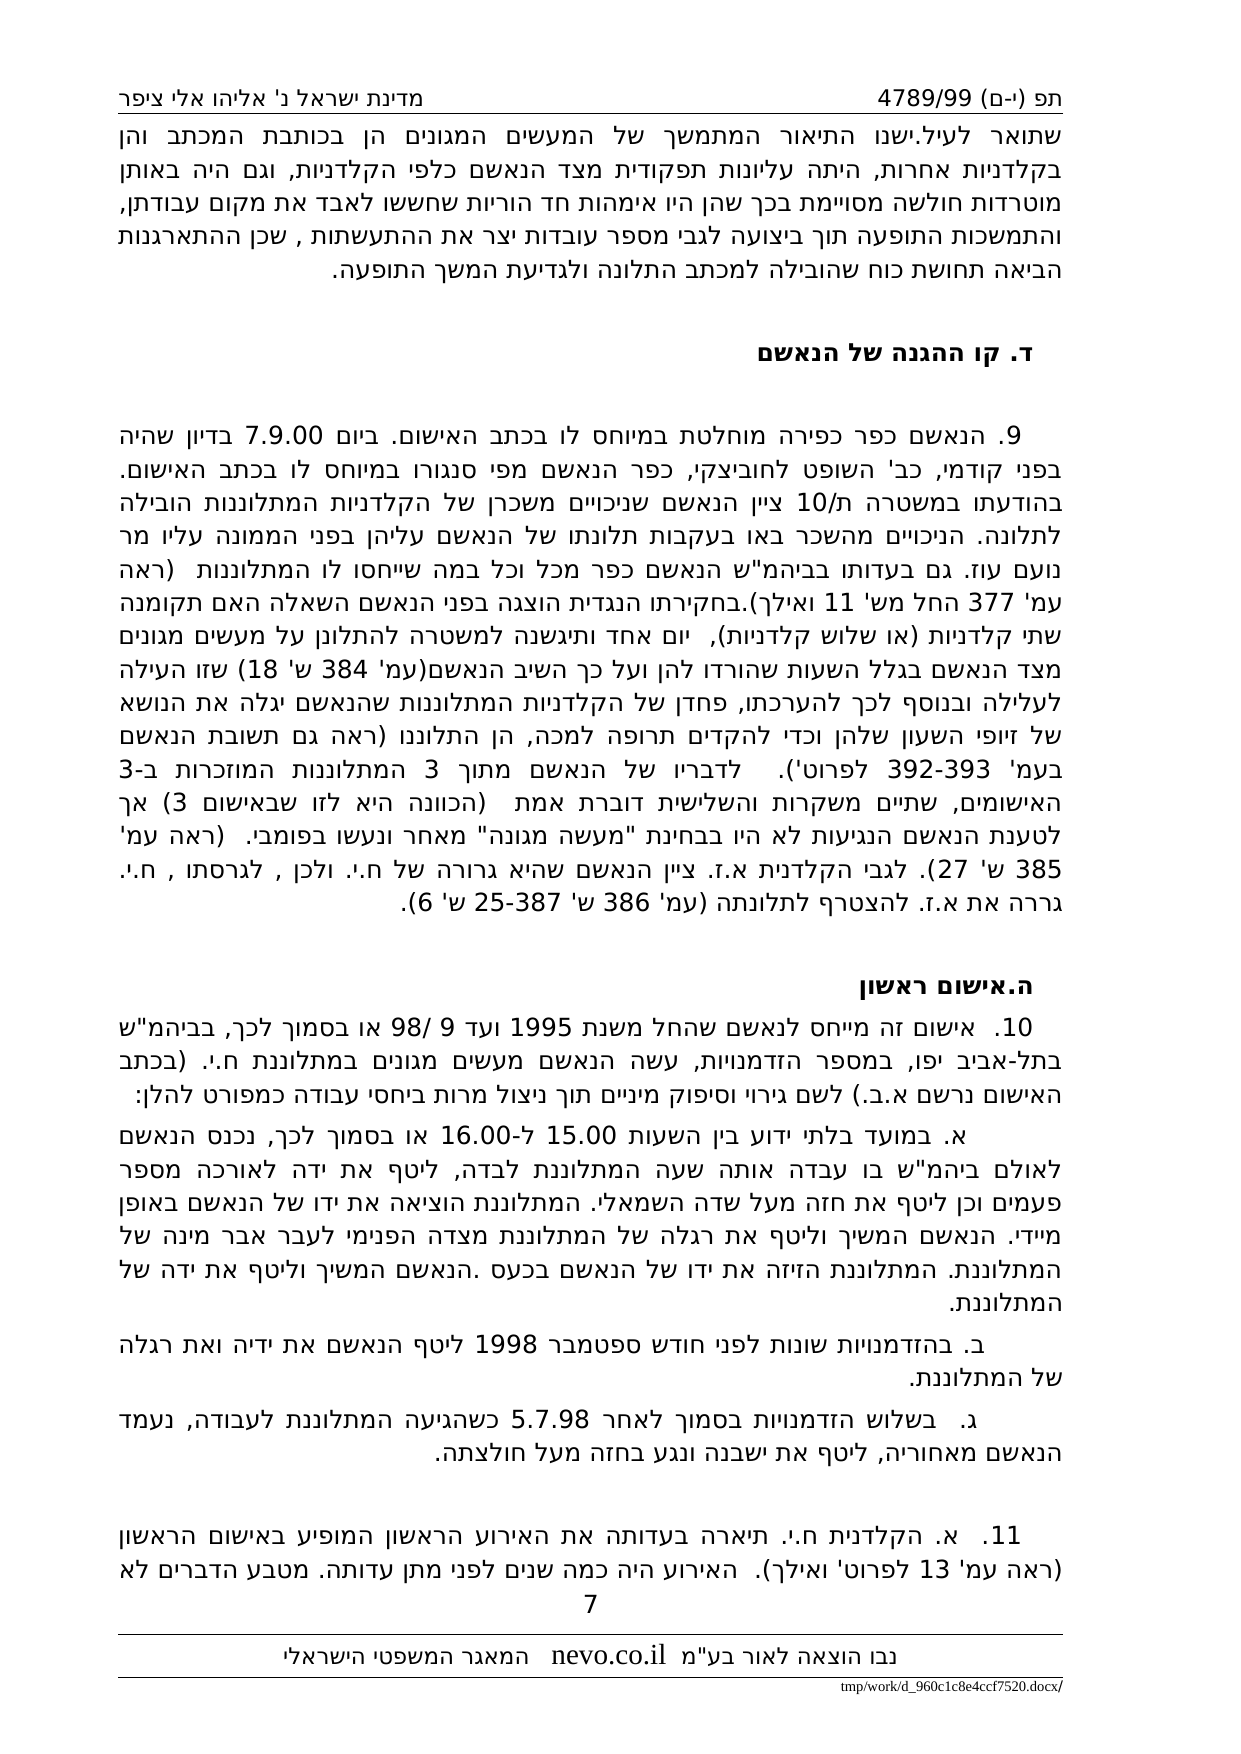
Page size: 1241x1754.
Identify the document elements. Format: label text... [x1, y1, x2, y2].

text ג. בשלוש הזדמנויות בסמוך לאחר 5.7.98 כשהגיעה המתלוננת לעבודה, נעמד הנאשם מאחוריה, ליטף את ישבנה ונגע בחזה מעל חולצתה.נ [118, 1401, 1063, 1468]
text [118, 118, 1063, 285]
text ב. בהזדמנויות שונות לפני חודש ספטמבר 1998 ליטף הנאשם את ידיה ואת רגלה של המתלוננת.ו [118, 1326, 1063, 1393]
text 9. הנאשם כפר כפירה מוחלטת במיוחס לו בכתב האישום. ביום 7.9.00 בדיון שהיה בפני קודמי, כב' השופט לחוביצקי, כפר הנאשם מפי סנגורו במיוחס לו בכתב האישום. בהודעתו במשטרה ת/10 ציין הנאשם שניכויים משכרן של הקלדניות המתלוננות הובילה לתלונה. הניכויים מהשכר באו בעקבות תלונתו של הנאשם עליהן בפני הממונה עליו מר נועם עוז. גם בעדותו בביהמ"ש הנאשם כפר מכל וכל במה שייחסו לו המתלוננות (ראה עמ' 377 החל מש' 11 ואילך).בחקירתו הנגדית הוצגה בפני הנאשם השאלה האם תקומנה שתי קלדניות (או שלוש קלדניות), יום אחד ותיגשנה למשטרה להתלונן על מעשים מגונים מצד הנאשם בגלל השעות שהורדו להן ועל כך השיב הנאשם(עמ' 384 ש' 18) שזו העילה לעלילה ובנוסף לכך להערכתו, פחדן של הקלדניות המתלוננות שהנאשם יגלה את הנושא של זיופי השעון שלהן וכדי להקדים תרופה למכה, הן התלוננו (ראה גם תשובת הנאשם בעמ' 392-393 לפרוט'). לדבריו של הנאשם מתוך 3 המתלוננות המוזכרות ב-3 האישומים, שתיים משקרות והשלישית דוברת אמת (הכוונה היא לזו שבאישום 3) אך לטענת הנאשם הנגיעות לא היו בבחינת "מעשה מגונה" מאחר ונעשו בפומבי. (ראה עמ' 385 ש' 27). לגבי הקלדנית א.ז. ציין הנאשם שהיא גרורה של ח.י. ולכן , לגרסתו , ח.י. גררה את א.ז. להצטרף לתלונתה (עמ' 386 ש' 25-387 ש' 6).נ [118, 418, 1063, 918]
text ה.אישום ראשון [118, 968, 1063, 1001]
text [118, 1518, 1063, 1585]
text א. במועד בלתי ידוע בין השעות 15.00 ל-16.00 או בסמוך לכך, נכנס הנאשם לאולם ביהמ"ש בו עבדה אותה שעה המתלוננת לבדה, ליטף את ידה לאורכה מספר פעמים וכן ליטף את חזה מעל שדה השמאלי. המתלוננת הוציאה את ידו של הנאשם באופן מיידי. הנאשם המשיך וליטף את רגלה של המתלוננת מצדה הפנימי לעבר אבר מינה של המתלוננת. המתלוננת הזיזה את ידו של הנאשם בכעס .הנאשם המשיך וליטף את ידה של המתלוננת.ב [118, 1118, 1063, 1318]
text 10. אישום זה מייחס לנאשם שהחל משנת 1995 ועד 9 /98 או בסמוך לכך, בביהמ"ש בתל-אביב יפו, במספר הזדמנויות, עשה הנאשם מעשים מגונים במתלוננת ח.י. (בכתב האישום נרשם א.ב.) לשם גירוי וסיפוק מיניים תוך ניצול מרות ביחסי עבודה כמפורט להלן: [118, 1010, 1063, 1110]
text ד. קו ההגנה של הנאשם [118, 335, 1063, 368]
